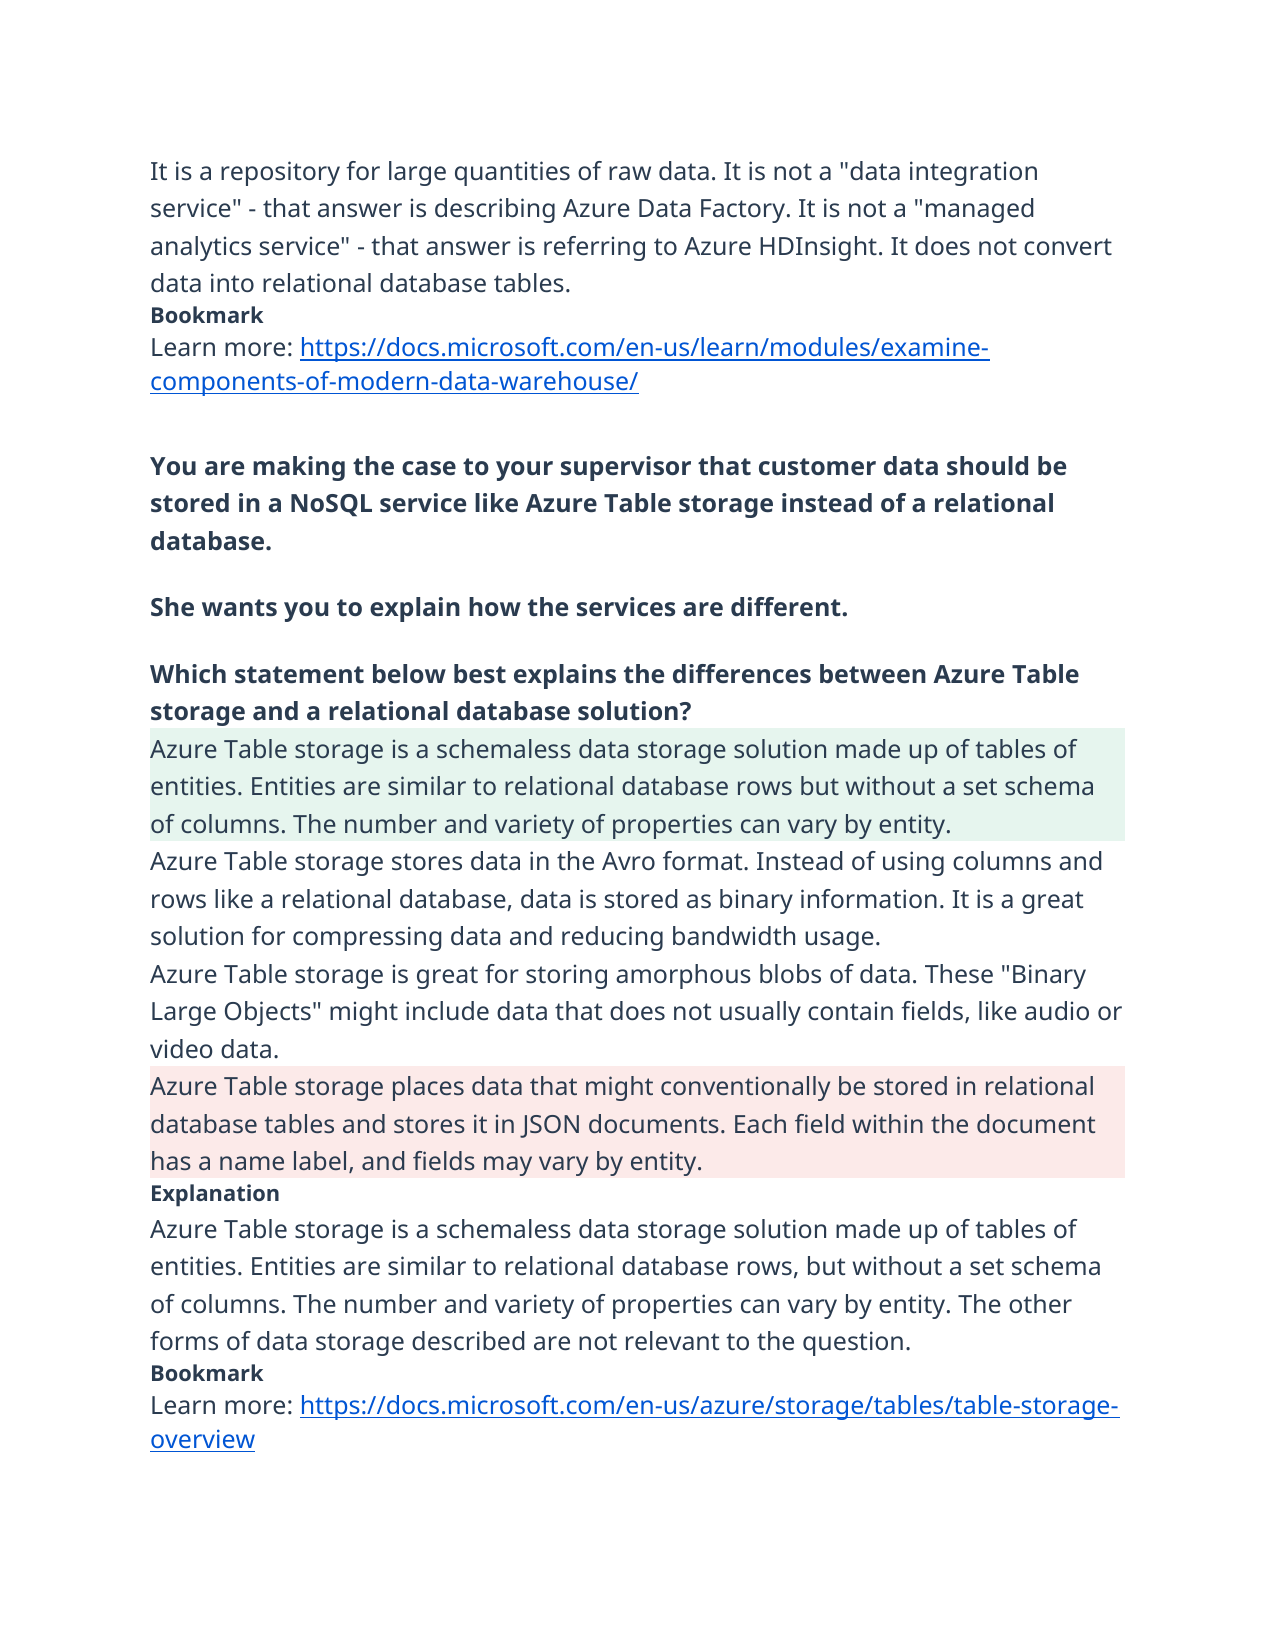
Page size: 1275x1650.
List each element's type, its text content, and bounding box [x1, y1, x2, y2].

text Bookmark [150, 1358, 1125, 1388]
text Azure Table storage is a schemaless data storage solution made up of tables of entities. Entities are similar to relational database rows but without a set schema of columns. The number and variety of properties can vary by entity. [150, 728, 1125, 841]
text Explanation [150, 1178, 1125, 1208]
text You are making the case to your supervisor that customer data should be stored in a NoSQL service like Azure Table storage instead of a relational database. [150, 445, 1125, 557]
text Learn more: https://docs.microsoft.com/en-us/learn/modules/examine-components-of-modern-data-warehouse/ [150, 330, 1125, 398]
text Azure Table storage places data that might conventionally be stored in relational database tables and stores it in JSON documents. Each field within the document has a name label, and fields may vary by entity. [150, 1066, 1125, 1178]
text Azure Table storage is a schemaless data storage solution made up of tables of entities. Entities are similar to relational database rows, but without a set schema of columns. The number and variety of properties can vary by entity. The other forms of data storage described are not relevant to the question. [150, 1208, 1125, 1358]
text Bookmark [150, 300, 1125, 330]
text Learn more: https://docs.microsoft.com/en-us/azure/storage/tables/table-storage-overview [150, 1388, 1125, 1456]
text She wants you to explain how the services are different. [150, 586, 1125, 624]
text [150, 150, 1125, 300]
text Which statement below best explains the differences between Azure Table storage and a relational database solution? [150, 653, 1125, 728]
text Azure Table storage stores data in the Avro format. Instead of using columns and rows like a relational database, data is stored as binary information. It is a great solution for compressing data and reducing bandwidth usage. [150, 841, 1125, 953]
text Azure Table storage is great for storing amorphous blobs of data. These "Binary Large Objects" might include data that does not usually contain fields, like audio or video data. [150, 953, 1125, 1066]
